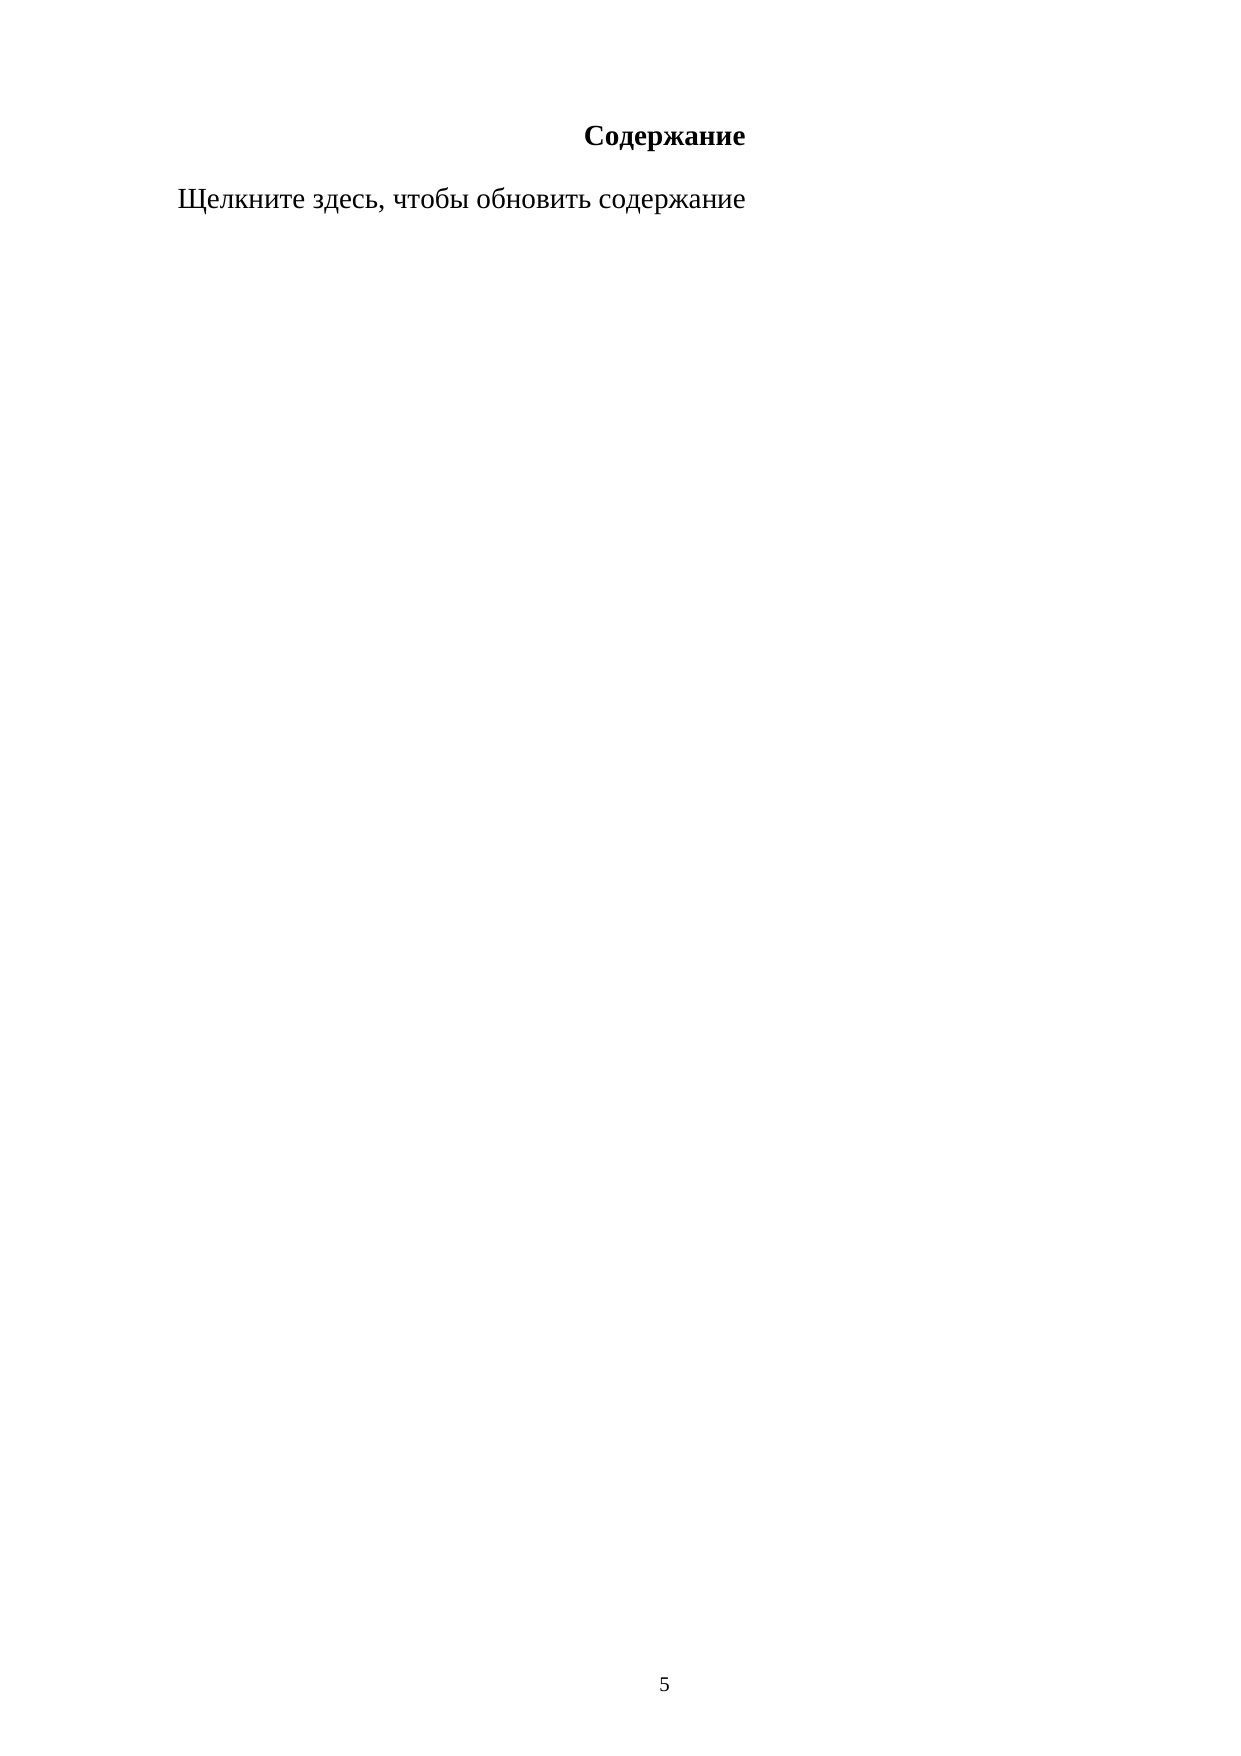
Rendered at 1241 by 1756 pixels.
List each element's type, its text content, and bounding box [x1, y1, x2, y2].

text Содержание [177, 118, 1152, 152]
